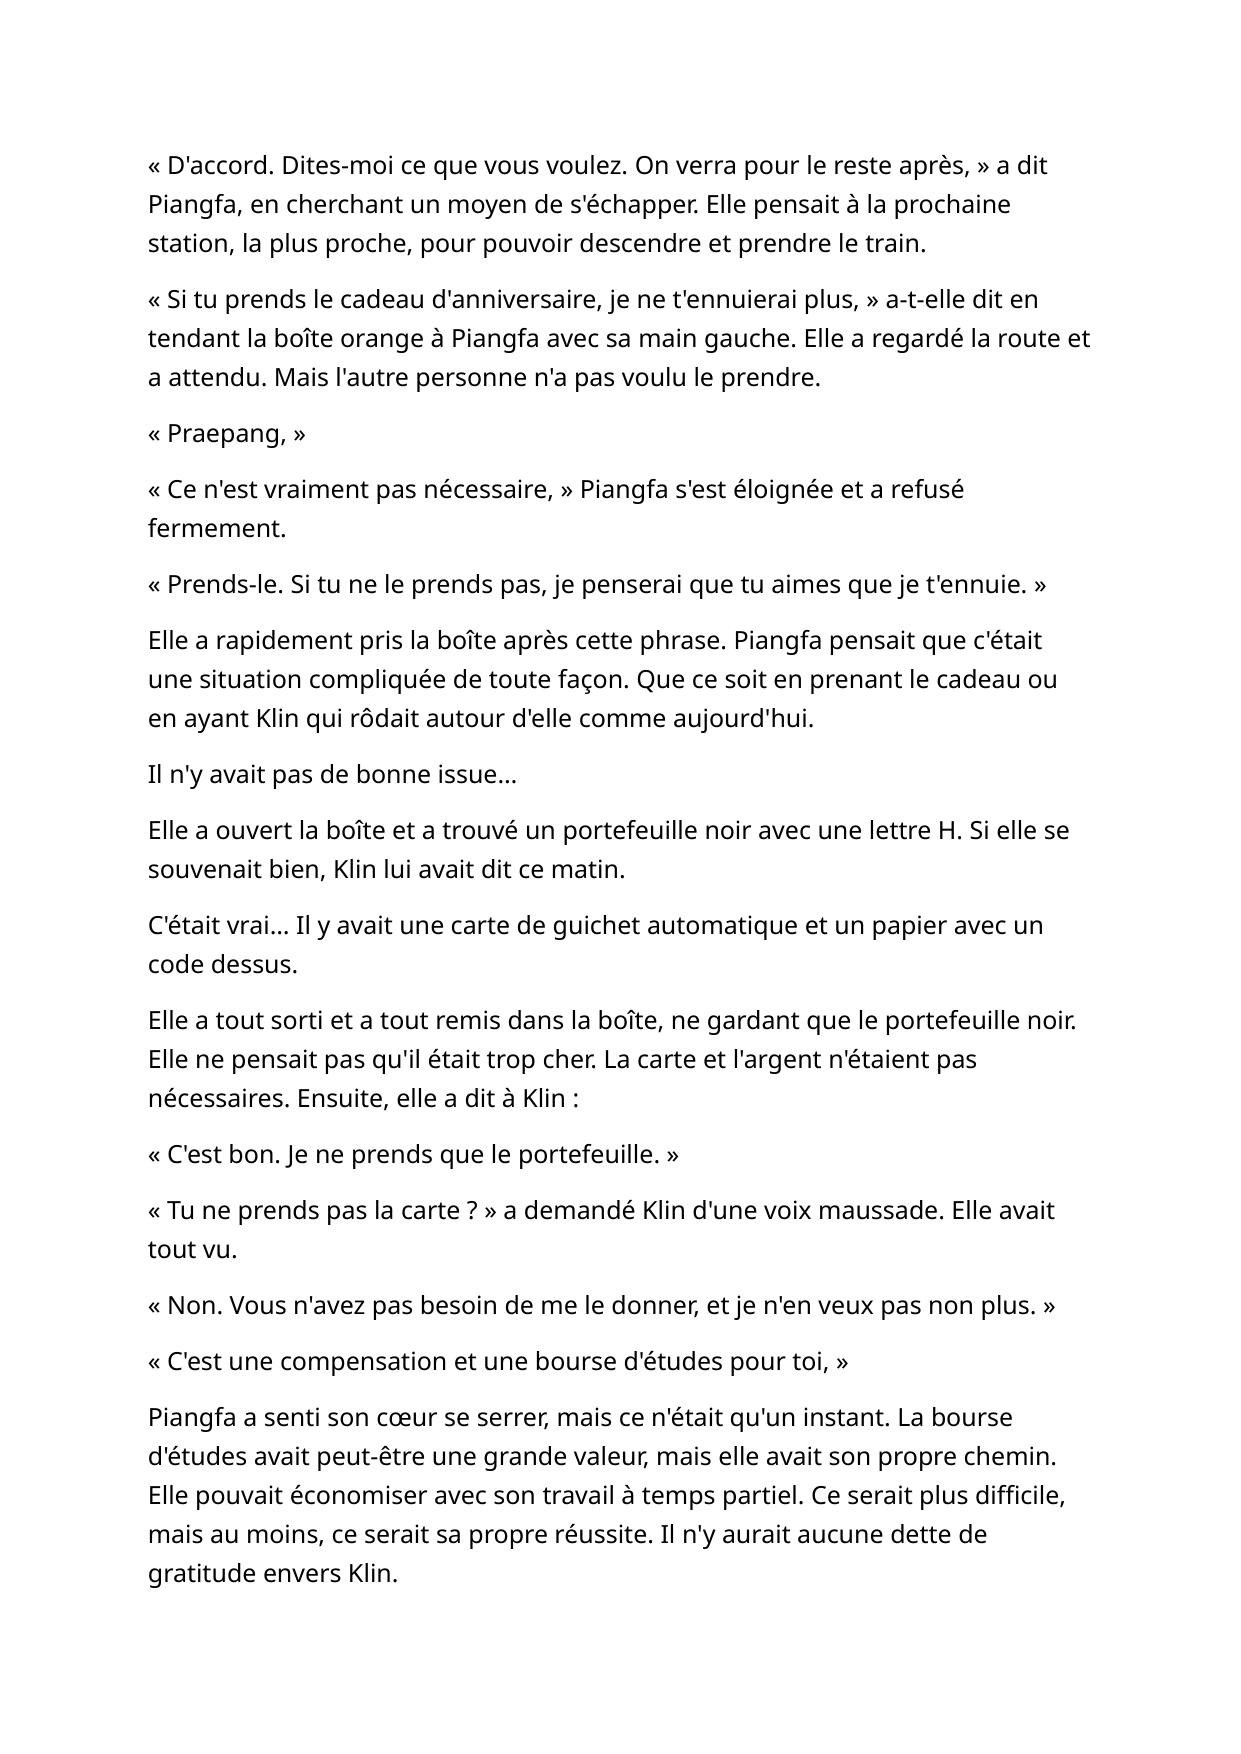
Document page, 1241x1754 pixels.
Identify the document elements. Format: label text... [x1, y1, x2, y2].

text « Ce n'est vraiment pas nécessaire, » Piangfa s'est éloignée et a refusé fermement. [148, 472, 1093, 545]
text « Si tu prends le cadeau d'anniversaire, je ne t'ennuierai plus, » a-t-elle dit en tendant la boîte orange à Piangfa avec sa main gauche. Elle a regardé la route et a attendu. Mais l'autre personne n'a pas voulu le prendre. [148, 282, 1093, 394]
text « Tu ne prends pas la carte ? » a demandé Klin d'une voix maussade. Elle avait tout vu. [148, 1193, 1093, 1266]
text « Praepang, » [148, 416, 1093, 450]
text C'était vrai… Il y avait une carte de guichet automatique et un papier avec un code dessus. [148, 908, 1093, 981]
text Elle a ouvert la boîte et a trouvé un portefeuille noir avec une lettre H. Si elle se souvenait bien, Klin lui avait dit ce matin. [148, 813, 1093, 886]
text « C'est bon. Je ne prends que le portefeuille. » [148, 1137, 1093, 1171]
text Elle a tout sorti et a tout remis dans la boîte, ne gardant que le portefeuille noir. Elle ne pensait pas qu'il était trop cher. La carte et l'argent n'étaient pas nécessaires. Ensuite, elle a dit à Klin : [148, 1003, 1093, 1115]
text « C'est une compensation et une bourse d'études pour toi, » [148, 1343, 1093, 1377]
text Piangfa a senti son cœur se serrer, mais ce n'était qu'un instant. La bourse d'études avait peut-être une grande valeur, mais elle avait son propre chemin. Elle pouvait économiser avec son travail à temps partiel. Ce serait plus difficile, mais au moins, ce serait sa propre réussite. Il n'y aurait aucune dette de gratitude envers Klin. [148, 1399, 1093, 1590]
text « Prends-le. Si tu ne le prends pas, je penserai que tu aimes que je t'ennuie. » [148, 567, 1093, 601]
text « Non. Vous n'avez pas besoin de me le donner, et je n'en veux pas non plus. » [148, 1288, 1093, 1322]
text Il n'y avait pas de bonne issue… [148, 757, 1093, 791]
text « D'accord. Dites-moi ce que vous voulez. On verra pour le reste après, » a dit Piangfa, en cherchant un moyen de s'échapper. Elle pensait à la prochaine station, la plus proche, pour pouvoir descendre et prendre le train. [148, 148, 1093, 260]
text Elle a rapidement pris la boîte après cette phrase. Piangfa pensait que c'était une situation compliquée de toute façon. Que ce soit en prenant le cadeau ou en ayant Klin qui rôdait autour d'elle comme aujourd'hui. [148, 623, 1093, 735]
